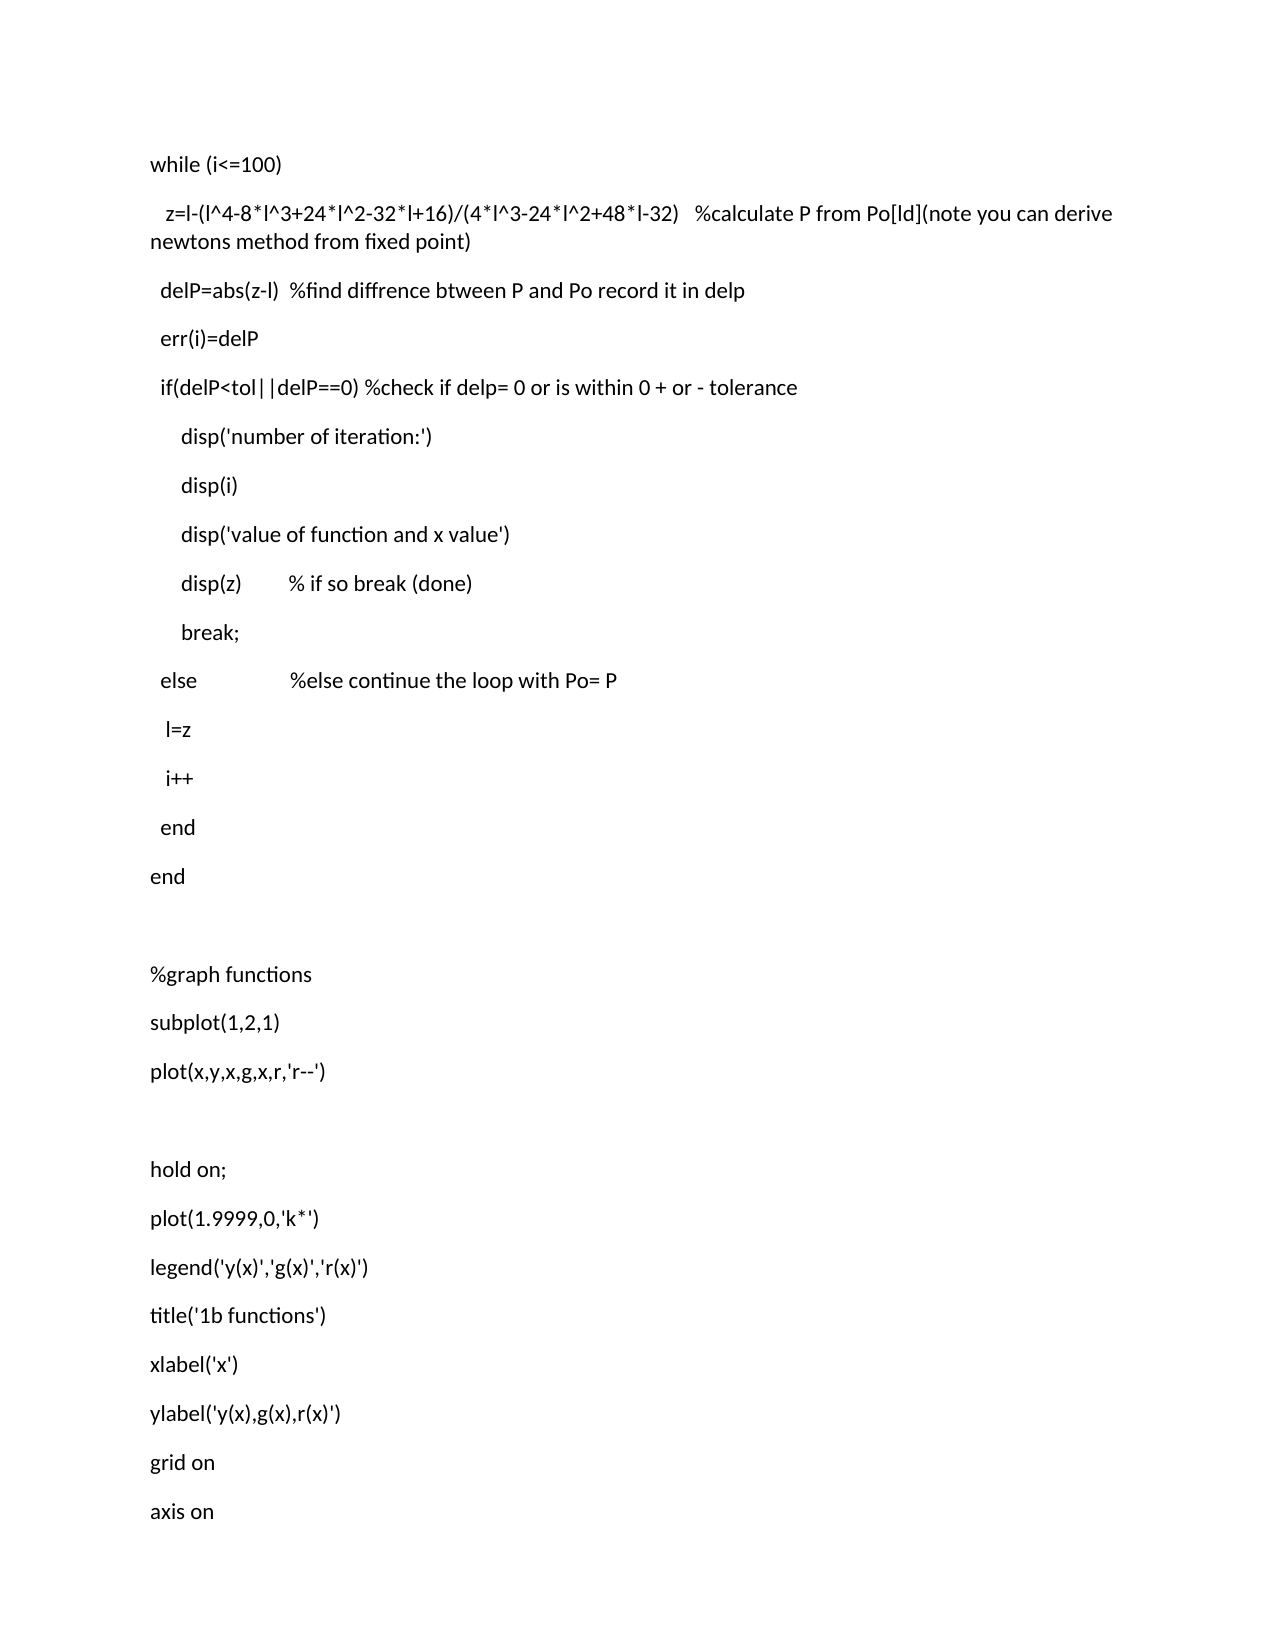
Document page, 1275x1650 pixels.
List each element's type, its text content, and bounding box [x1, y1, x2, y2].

text %graph functions [150, 960, 1125, 988]
text plot(1.9999,0,'k*') [150, 1204, 1125, 1232]
text axis on [150, 1497, 1125, 1525]
text ylabel('y(x),g(x),r(x)') [150, 1399, 1125, 1427]
text title('1b functions') [150, 1302, 1125, 1330]
text plot(x,y,x,g,x,r,'r--') [150, 1057, 1125, 1085]
text l=z [150, 715, 1125, 743]
text subplot(1,2,1) [150, 1008, 1125, 1037]
text err(i)=delP [150, 324, 1125, 353]
text while (i<=100) [150, 150, 1125, 178]
text disp('number of iteration:') [150, 422, 1125, 450]
text disp(i) [150, 471, 1125, 499]
text if(delP<tol||delP==0) %check if delp= 0 or is within 0 + or - tolerance [150, 373, 1125, 401]
text hold on; [150, 1155, 1125, 1183]
text end [150, 862, 1125, 890]
text disp(z) % if so break (done) [150, 569, 1125, 597]
text xlabel('x') [150, 1351, 1125, 1378]
text legend('y(x)','g(x)','r(x)') [150, 1253, 1125, 1281]
text end [150, 813, 1125, 841]
text else %else continue the loop with Po= P [150, 667, 1125, 694]
text z=l-(l^4-8*l^3+24*l^2-32*l+16)/(4*l^3-24*l^2+48*l-32) %calculate P from Po[ld](note you can derive newtons method from fixed point) [150, 199, 1125, 255]
text break; [150, 618, 1125, 646]
text delP=abs(z-l) %find diffrence btween P and Po record it in delp [150, 276, 1125, 304]
text i++ [150, 764, 1125, 792]
text disp('value of function and x value') [150, 520, 1125, 548]
text grid on [150, 1448, 1125, 1476]
